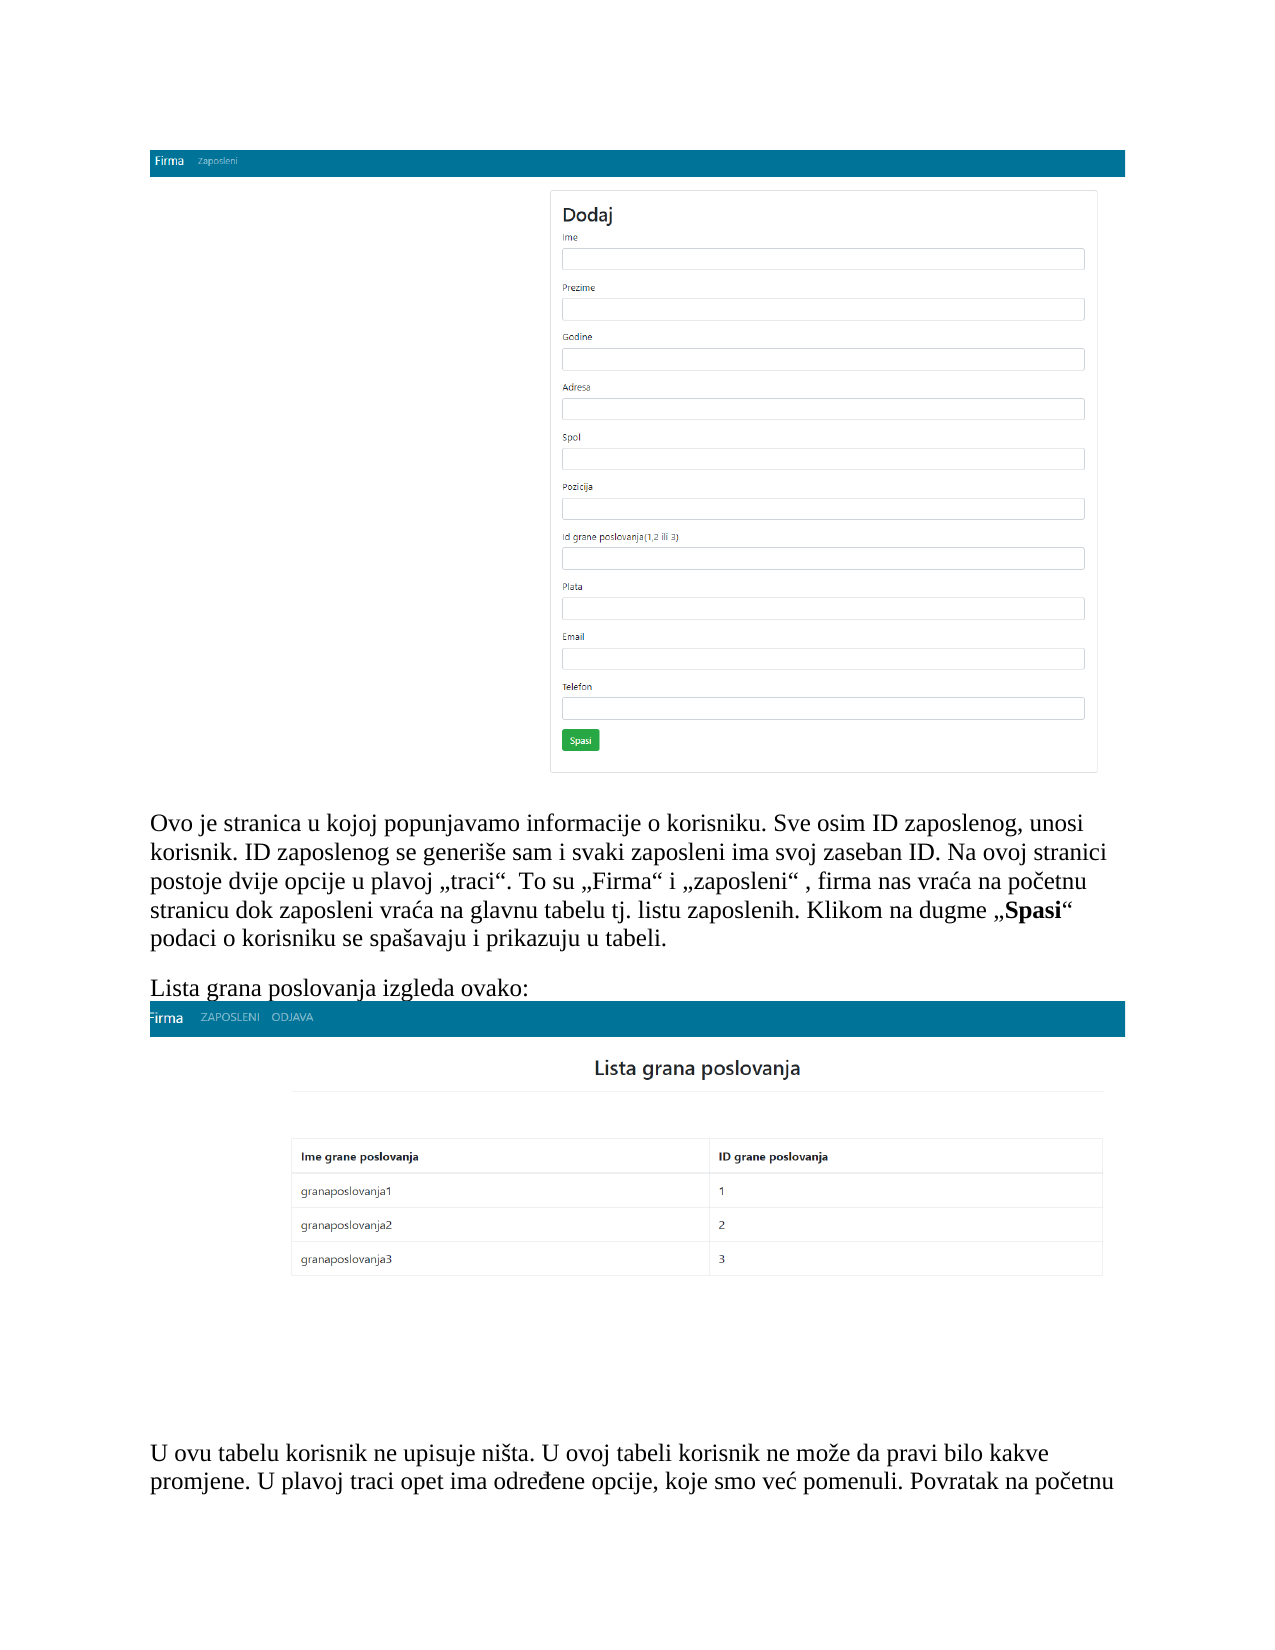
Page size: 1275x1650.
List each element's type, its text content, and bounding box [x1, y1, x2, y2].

text Ovo je stranica u kojoj popunjavamo informacije o korisniku. Sve osim ID zaposlenog, unosi korisnik. ID zaposlenog se generiše sam i svaki zaposleni ima svoj zaseban ID. Na ovoj stranici postoje dvije opcije u plavoj „traci“. To su „Firma“ i „zaposleni“ , firma nas vraća na početnu stranicu dok zaposleni vraća na glavnu tabelu tj. listu zaposlenih. Klikom na dugme „Spasi“ podaci o korisniku se spašavaju i prikazuju u tabeli. [150, 808, 1125, 952]
text Lista grana poslovanja izgleda ovako: [150, 973, 1125, 1001]
picture [150, 178, 1125, 788]
picture [150, 1038, 1125, 1417]
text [150, 1438, 1125, 1495]
